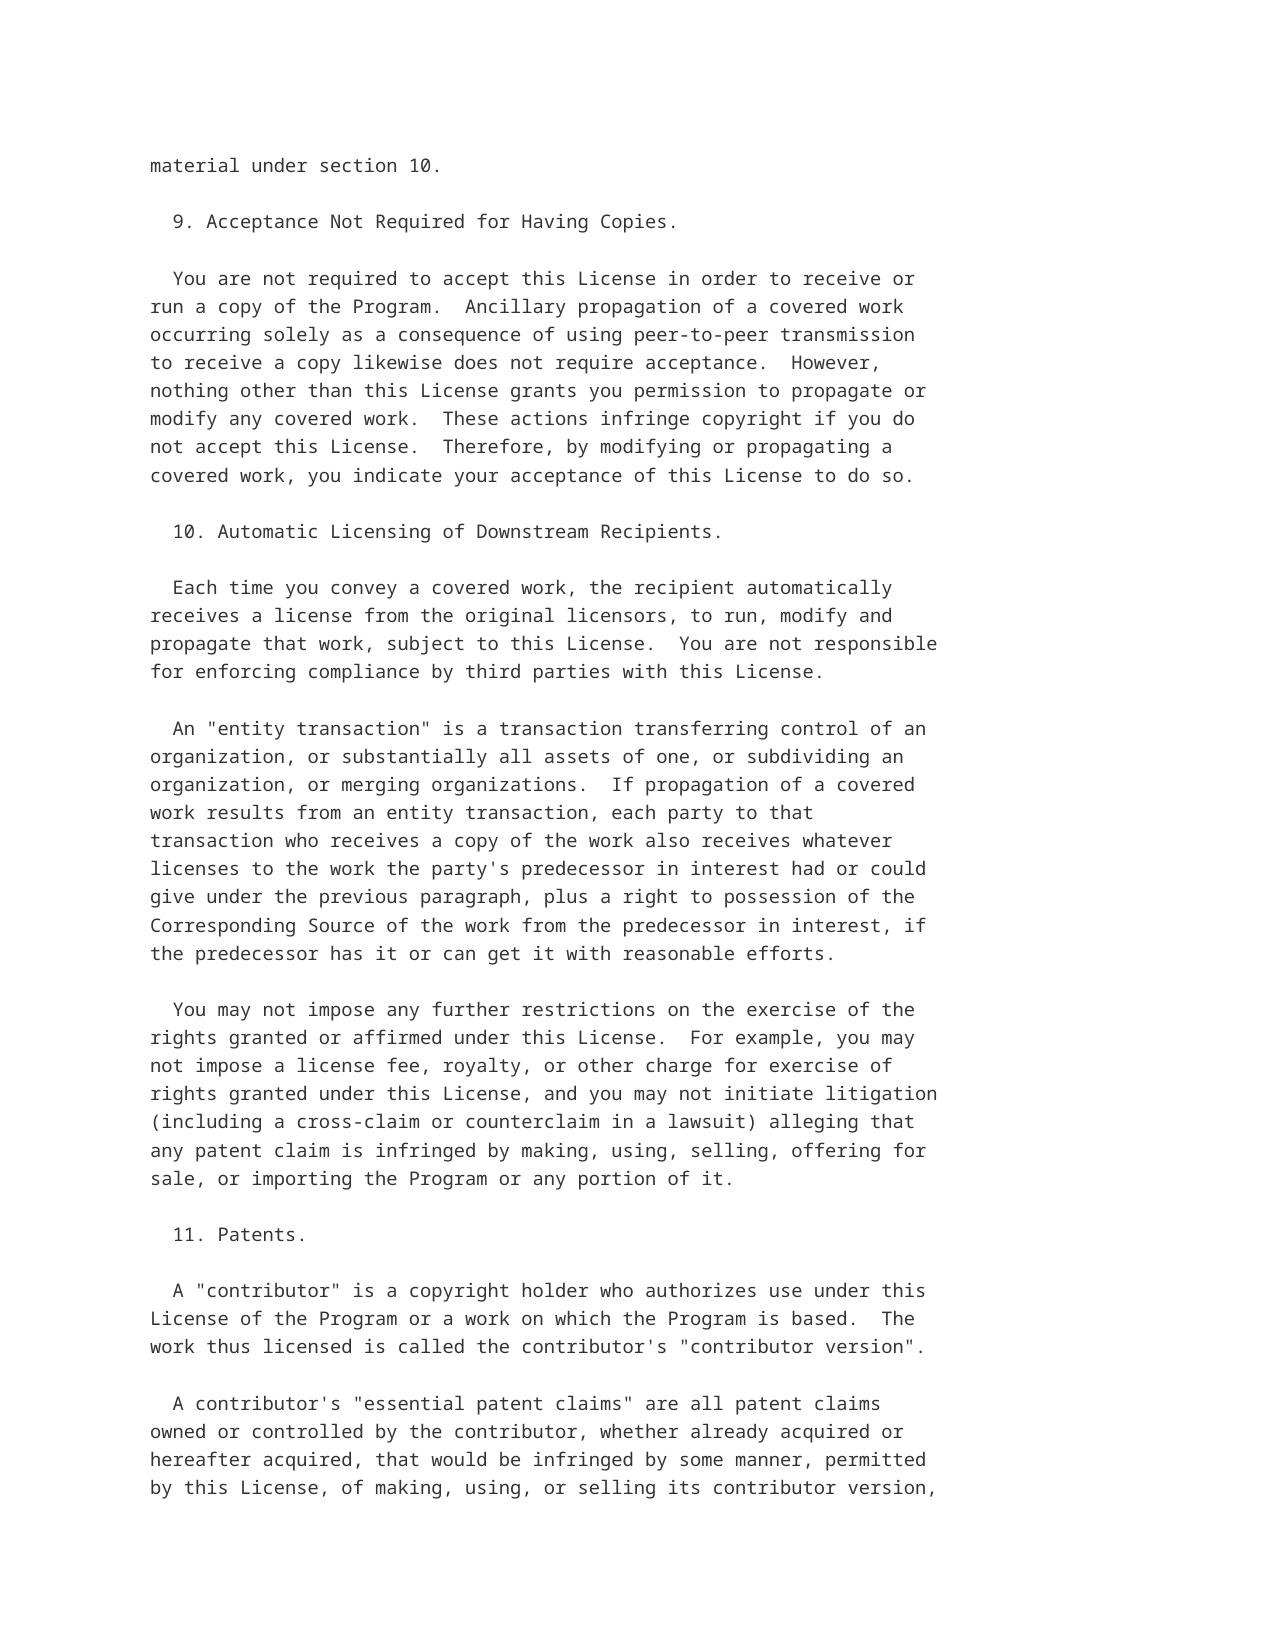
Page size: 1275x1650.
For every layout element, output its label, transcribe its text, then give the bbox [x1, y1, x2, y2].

text nothing other than this License grants you permission to propagate or [150, 375, 1125, 403]
text organization, or merging organizations. If propagation of a covered [150, 769, 1125, 797]
text 9. Acceptance Not Required for Having Copies. [150, 206, 1125, 234]
text by this License, of making, using, or selling its contributor version, [150, 1472, 1125, 1500]
text 10. Automatic Licensing of Downstream Recipients. [150, 516, 1125, 544]
text You may not impose any further restrictions on the exercise of the [150, 994, 1125, 1022]
text not impose a license fee, royalty, or other charge for exercise of [150, 1050, 1125, 1078]
text licenses to the work the party's predecessor in interest had or could [150, 853, 1125, 881]
text You are not required to accept this License in order to receive or [150, 262, 1125, 291]
text the predecessor has it or can get it with reasonable efforts. [150, 937, 1125, 966]
text A "contributor" is a copyright holder who authorizes use under this [150, 1275, 1125, 1303]
text run a copy of the Program. Ancillary propagation of a covered work [150, 291, 1125, 319]
text hereafter acquired, that would be infringed by some manner, permitted [150, 1444, 1125, 1472]
text A contributor's "essential patent claims" are all patent claims [150, 1387, 1125, 1416]
text to receive a copy likewise does not require acceptance. However, [150, 347, 1125, 375]
text for enforcing compliance by third parties with this License. [150, 656, 1125, 684]
text any patent claim is infringed by making, using, selling, offering for [150, 1134, 1125, 1162]
text 11. Patents. [150, 1219, 1125, 1247]
text work thus licensed is called the contributor's "contributor version". [150, 1331, 1125, 1359]
text propagate that work, subject to this License. You are not responsible [150, 628, 1125, 656]
text License of the Program or a work on which the Program is based. The [150, 1303, 1125, 1331]
text Each time you convey a covered work, the recipient automatically [150, 572, 1125, 600]
text work results from an entity transaction, each party to that [150, 797, 1125, 825]
text An "entity transaction" is a transaction transferring control of an [150, 712, 1125, 741]
text modify any covered work. These actions infringe copyright if you do [150, 403, 1125, 431]
text occurring solely as a consequence of using peer-to-peer transmission [150, 319, 1125, 347]
text give under the previous paragraph, plus a right to possession of the [150, 881, 1125, 909]
text (including a cross-claim or counterclaim in a lawsuit) alleging that [150, 1106, 1125, 1134]
text not accept this License. Therefore, by modifying or propagating a [150, 431, 1125, 459]
text material under section 10. [150, 150, 1125, 178]
text rights granted under this License, and you may not initiate litigation [150, 1078, 1125, 1106]
text covered work, you indicate your acceptance of this License to do so. [150, 459, 1125, 487]
text sale, or importing the Program or any portion of it. [150, 1162, 1125, 1191]
text Corresponding Source of the work from the predecessor in interest, if [150, 909, 1125, 937]
text receives a license from the original licensors, to run, modify and [150, 600, 1125, 628]
text transaction who receives a copy of the work also receives whatever [150, 825, 1125, 853]
text organization, or substantially all assets of one, or subdividing an [150, 741, 1125, 769]
text rights granted or affirmed under this License. For example, you may [150, 1022, 1125, 1050]
text owned or controlled by the contributor, whether already acquired or [150, 1416, 1125, 1444]
